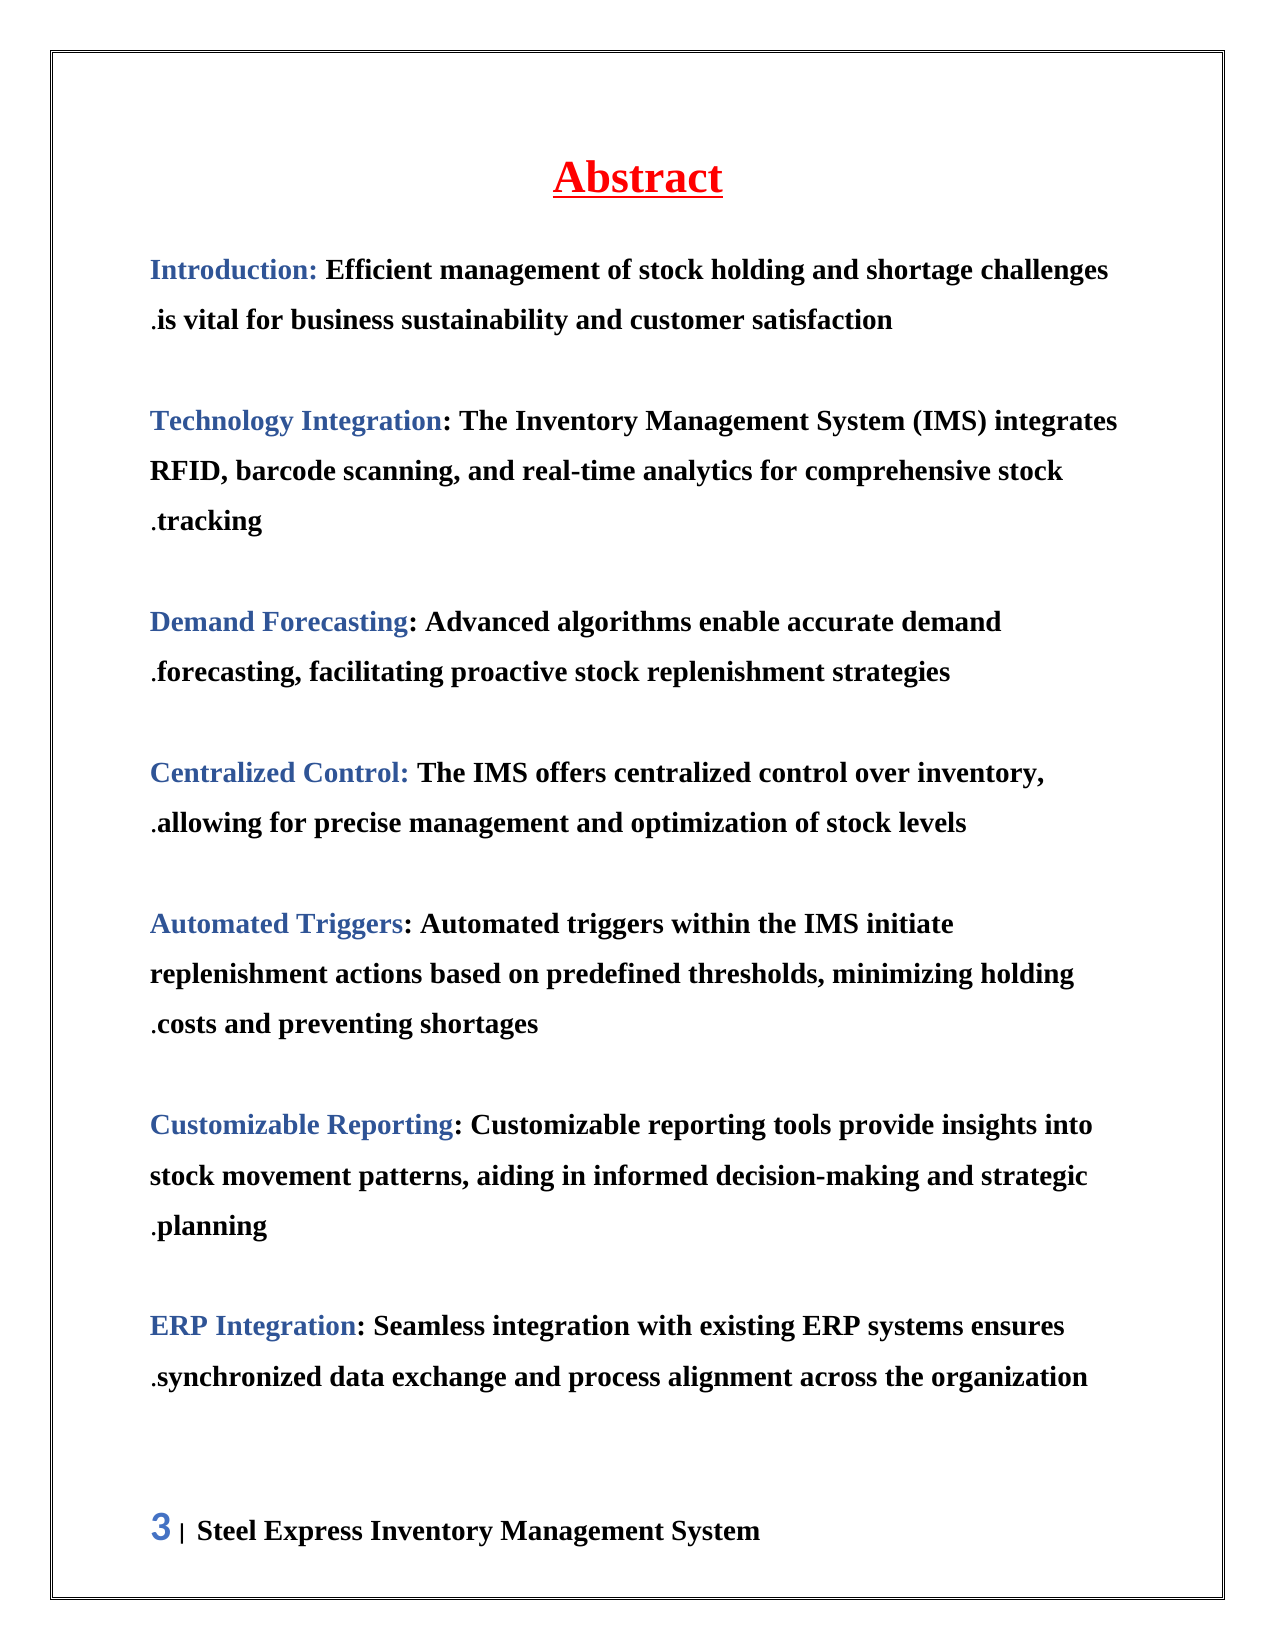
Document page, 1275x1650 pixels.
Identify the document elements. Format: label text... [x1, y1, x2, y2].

text ERP Integration: Seamless integration with existing ERP systems ensures synchronized data exchange and process alignment across the organization. [150, 1308, 1125, 1392]
subtitle Abstract [150, 150, 1125, 203]
text Customizable Reporting: Customizable reporting tools provide insights into stock movement patterns, aiding in informed decision-making and strategic planning. [150, 1107, 1125, 1241]
text Technology Integration: The Inventory Management System (IMS) integrates RFID, barcode scanning, and real-time analytics for comprehensive stock tracking. [150, 403, 1125, 537]
text Demand Forecasting: Advanced algorithms enable accurate demand forecasting, facilitating proactive stock replenishment strategies. [150, 604, 1125, 688]
text Introduction: Efficient management of stock holding and shortage challenges is vital for business sustainability and customer satisfaction. [150, 252, 1125, 336]
text Automated Triggers: Automated triggers within the IMS initiate replenishment actions based on predefined thresholds, minimizing holding costs and preventing shortages. [150, 906, 1125, 1040]
text Centralized Control: The IMS offers centralized control over inventory, allowing for precise management and optimization of stock levels. [150, 755, 1125, 839]
